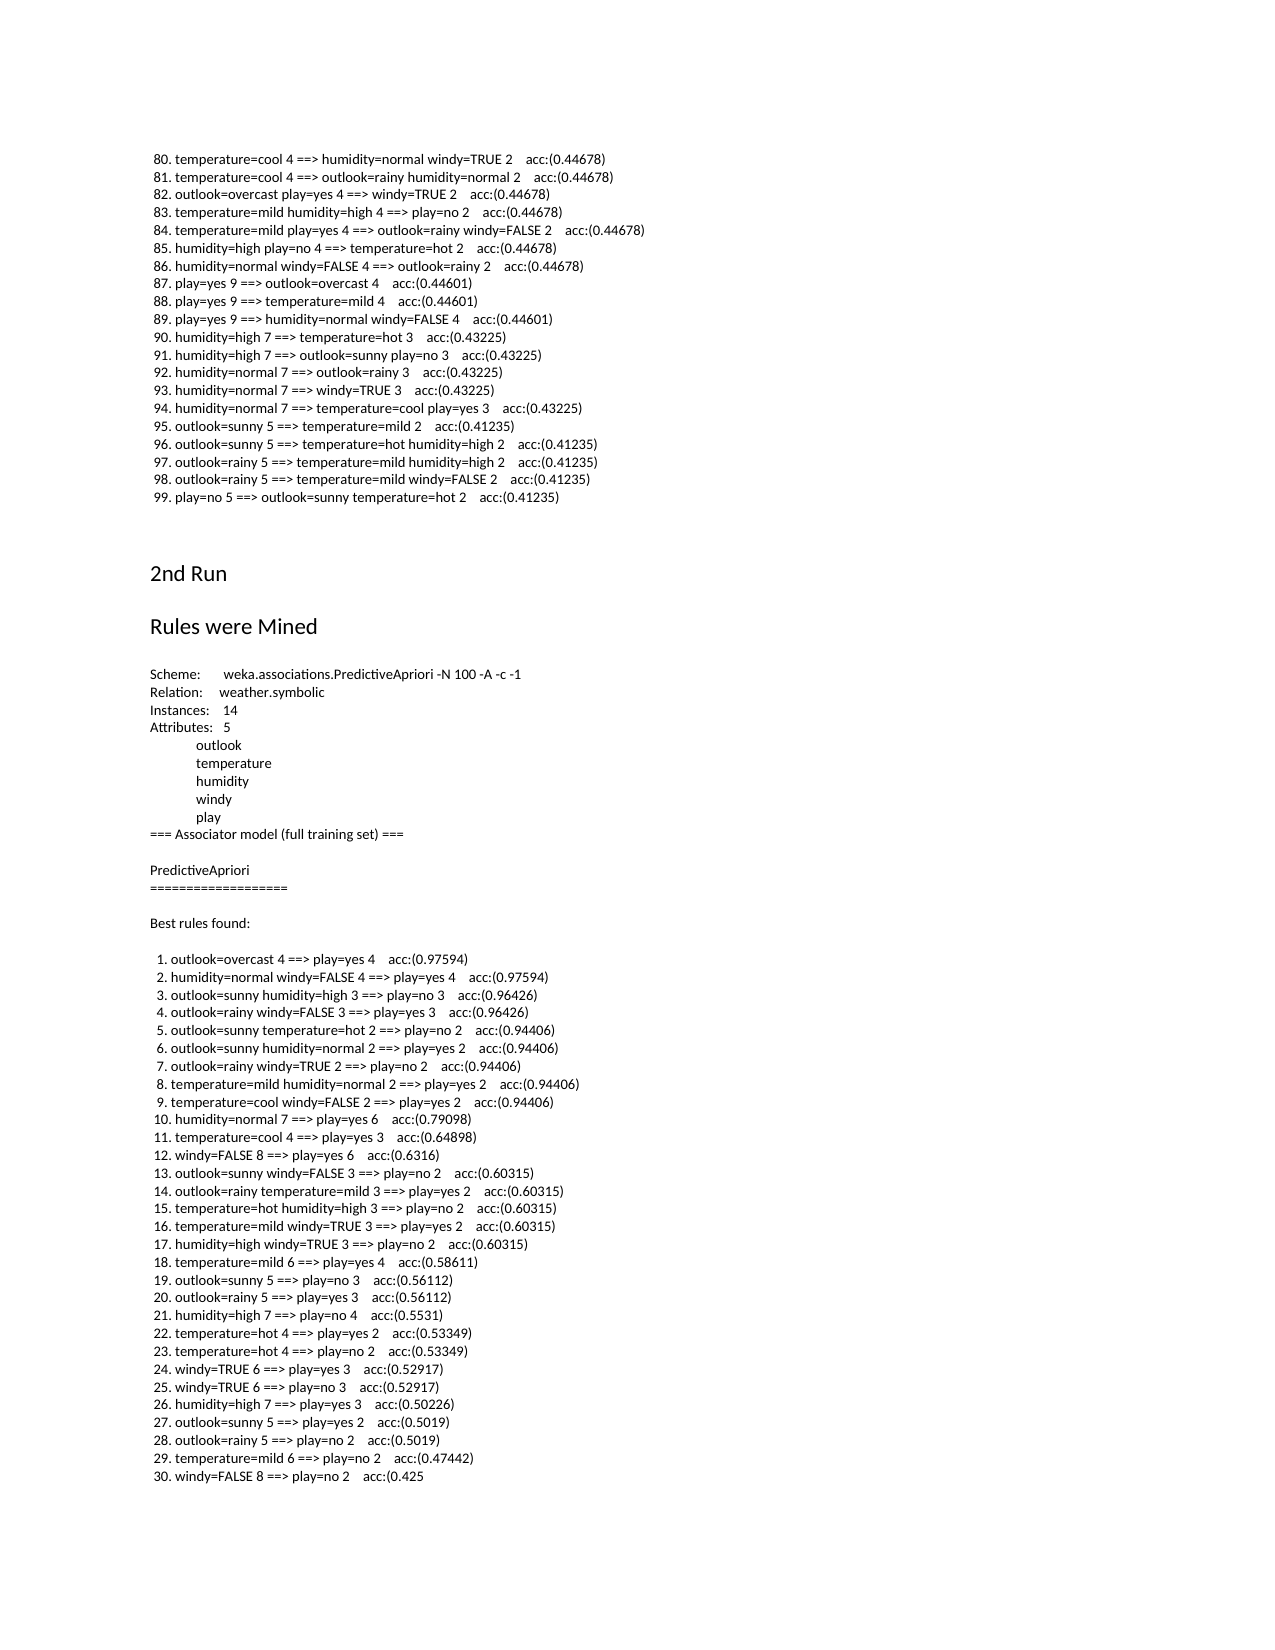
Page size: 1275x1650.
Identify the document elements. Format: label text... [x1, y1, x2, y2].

text Scheme: weka.associations.PredictiveApriori -N 100 -A -c -1 [150, 665, 1125, 683]
text 80. temperature=cool 4 ==> humidity=normal windy=TRUE 2 acc:(0.44678) [150, 150, 1125, 168]
text 26. humidity=high 7 ==> play=yes 3 acc:(0.50226) [150, 1396, 1125, 1413]
text 96. outlook=sunny 5 ==> temperature=hot humidity=high 2 acc:(0.41235) [150, 435, 1125, 453]
text temperature [150, 754, 1125, 772]
text 84. temperature=mild play=yes 4 ==> outlook=rainy windy=FALSE 2 acc:(0.44678) [150, 221, 1125, 239]
text 30. windy=FALSE 8 ==> play=no 2 acc:(0.425 [150, 1467, 1125, 1485]
text 97. outlook=rainy 5 ==> temperature=mild humidity=high 2 acc:(0.41235) [150, 453, 1125, 471]
text 98. outlook=rainy 5 ==> temperature=mild windy=FALSE 2 acc:(0.41235) [150, 471, 1125, 488]
text 12. windy=FALSE 8 ==> play=yes 6 acc:(0.6316) [150, 1146, 1125, 1164]
text 83. temperature=mild humidity=high 4 ==> play=no 2 acc:(0.44678) [150, 203, 1125, 221]
text 8. temperature=mild humidity=normal 2 ==> play=yes 2 acc:(0.94406) [150, 1075, 1125, 1093]
text 4. outlook=rainy windy=FALSE 3 ==> play=yes 3 acc:(0.96426) [150, 1004, 1125, 1022]
text 94. humidity=normal 7 ==> temperature=cool play=yes 3 acc:(0.43225) [150, 399, 1125, 417]
text 28. outlook=rainy 5 ==> play=no 2 acc:(0.5019) [150, 1431, 1125, 1449]
text 99. play=no 5 ==> outlook=sunny temperature=hot 2 acc:(0.41235) [150, 488, 1125, 506]
text Best rules found: [150, 915, 1125, 932]
text windy [150, 790, 1125, 808]
text 2nd Run [150, 559, 1125, 587]
text 6. outlook=sunny humidity=normal 2 ==> play=yes 2 acc:(0.94406) [150, 1039, 1125, 1057]
text play [150, 808, 1125, 826]
text 85. humidity=high play=no 4 ==> temperature=hot 2 acc:(0.44678) [150, 239, 1125, 257]
text 21. humidity=high 7 ==> play=no 4 acc:(0.5531) [150, 1307, 1125, 1324]
text 17. humidity=high windy=TRUE 3 ==> play=no 2 acc:(0.60315) [150, 1235, 1125, 1253]
text 88. play=yes 9 ==> temperature=mild 4 acc:(0.44601) [150, 292, 1125, 310]
text 3. outlook=sunny humidity=high 3 ==> play=no 3 acc:(0.96426) [150, 986, 1125, 1004]
text 22. temperature=hot 4 ==> play=yes 2 acc:(0.53349) [150, 1324, 1125, 1342]
text 2. humidity=normal windy=FALSE 4 ==> play=yes 4 acc:(0.97594) [150, 968, 1125, 986]
text 5. outlook=sunny temperature=hot 2 ==> play=no 2 acc:(0.94406) [150, 1022, 1125, 1039]
text === Associator model (full training set) === [150, 826, 1125, 843]
text 11. temperature=cool 4 ==> play=yes 3 acc:(0.64898) [150, 1128, 1125, 1146]
text 9. temperature=cool windy=FALSE 2 ==> play=yes 2 acc:(0.94406) [150, 1093, 1125, 1111]
text 81. temperature=cool 4 ==> outlook=rainy humidity=normal 2 acc:(0.44678) [150, 168, 1125, 186]
text 7. outlook=rainy windy=TRUE 2 ==> play=no 2 acc:(0.94406) [150, 1057, 1125, 1075]
text 19. outlook=sunny 5 ==> play=no 3 acc:(0.56112) [150, 1271, 1125, 1289]
text 25. windy=TRUE 6 ==> play=no 3 acc:(0.52917) [150, 1378, 1125, 1396]
text Instances: 14 [150, 701, 1125, 719]
text 29. temperature=mild 6 ==> play=no 2 acc:(0.47442) [150, 1449, 1125, 1467]
text =================== [150, 879, 1125, 897]
text Relation: weather.symbolic [150, 683, 1125, 701]
text 91. humidity=high 7 ==> outlook=sunny play=no 3 acc:(0.43225) [150, 346, 1125, 364]
text Rules were Mined [150, 612, 1125, 640]
text humidity [150, 772, 1125, 790]
text 18. temperature=mild 6 ==> play=yes 4 acc:(0.58611) [150, 1253, 1125, 1271]
text 15. temperature=hot humidity=high 3 ==> play=no 2 acc:(0.60315) [150, 1200, 1125, 1217]
text 1. outlook=overcast 4 ==> play=yes 4 acc:(0.97594) [150, 950, 1125, 968]
text 92. humidity=normal 7 ==> outlook=rainy 3 acc:(0.43225) [150, 364, 1125, 382]
text 10. humidity=normal 7 ==> play=yes 6 acc:(0.79098) [150, 1111, 1125, 1128]
text 23. temperature=hot 4 ==> play=no 2 acc:(0.53349) [150, 1342, 1125, 1360]
text 14. outlook=rainy temperature=mild 3 ==> play=yes 2 acc:(0.60315) [150, 1182, 1125, 1200]
text 95. outlook=sunny 5 ==> temperature=mild 2 acc:(0.41235) [150, 417, 1125, 435]
text 13. outlook=sunny windy=FALSE 3 ==> play=no 2 acc:(0.60315) [150, 1164, 1125, 1182]
text Attributes: 5 [150, 719, 1125, 737]
text 20. outlook=rainy 5 ==> play=yes 3 acc:(0.56112) [150, 1289, 1125, 1307]
text 93. humidity=normal 7 ==> windy=TRUE 3 acc:(0.43225) [150, 382, 1125, 399]
text 89. play=yes 9 ==> humidity=normal windy=FALSE 4 acc:(0.44601) [150, 310, 1125, 328]
text 87. play=yes 9 ==> outlook=overcast 4 acc:(0.44601) [150, 275, 1125, 292]
text 82. outlook=overcast play=yes 4 ==> windy=TRUE 2 acc:(0.44678) [150, 186, 1125, 203]
text 24. windy=TRUE 6 ==> play=yes 3 acc:(0.52917) [150, 1360, 1125, 1378]
text 86. humidity=normal windy=FALSE 4 ==> outlook=rainy 2 acc:(0.44678) [150, 257, 1125, 275]
text 90. humidity=high 7 ==> temperature=hot 3 acc:(0.43225) [150, 328, 1125, 346]
text outlook [150, 737, 1125, 754]
text 27. outlook=sunny 5 ==> play=yes 2 acc:(0.5019) [150, 1413, 1125, 1431]
text PredictiveApriori [150, 861, 1125, 879]
text 16. temperature=mild windy=TRUE 3 ==> play=yes 2 acc:(0.60315) [150, 1217, 1125, 1235]
